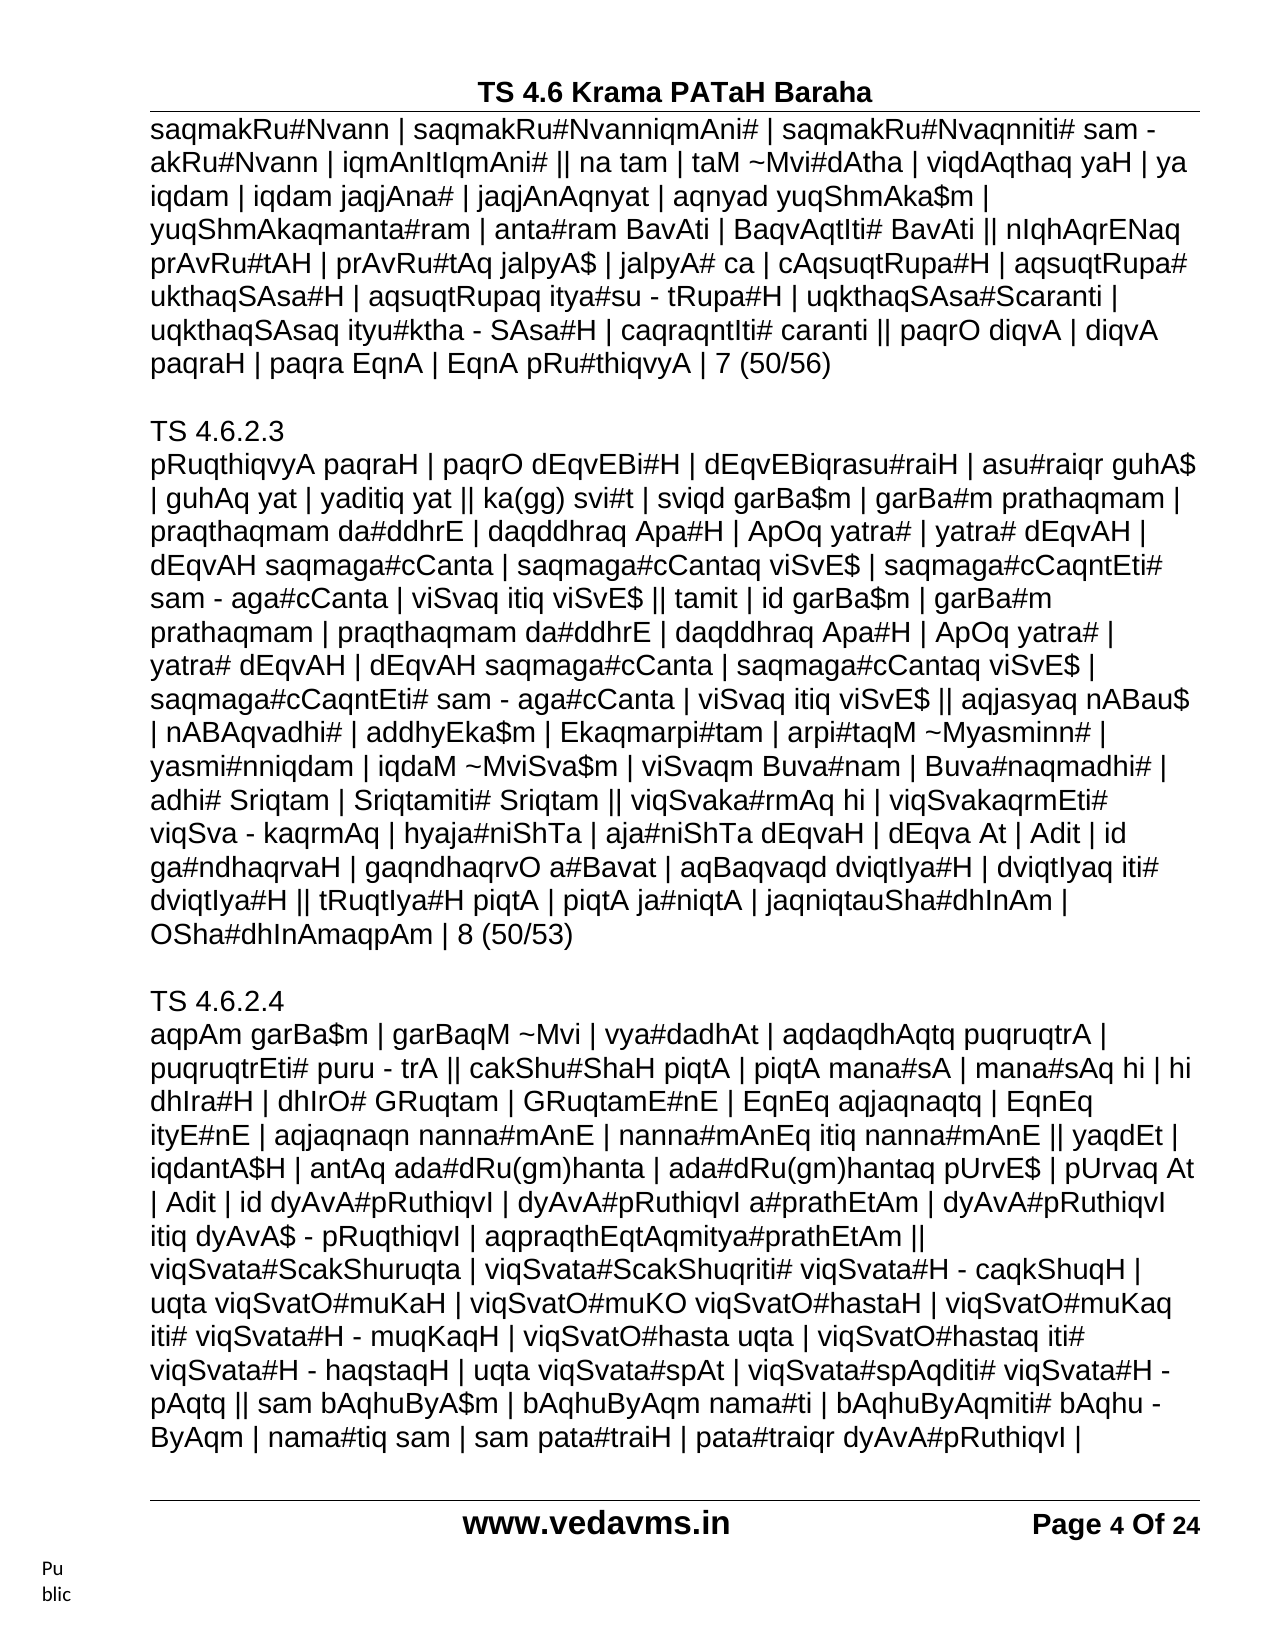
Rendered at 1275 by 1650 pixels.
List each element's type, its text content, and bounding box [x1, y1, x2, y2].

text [150, 1017, 1200, 1453]
text TS 4.6.2.3 [150, 413, 1200, 447]
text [150, 112, 1200, 380]
text pRuqthiqvyA paqraH | paqrO dEqvEBi#H | dEqvEBiqrasu#raiH | asu#raiqr guhA$ | guhAq yat | yaditiq yat || ka(gg) svi#t | sviqd garBa$m | garBa#m prathaqmam | praqthaqmam da#ddhrE | daqddhraq Apa#H | ApOq yatra# | yatra# dEqvAH | dEqvAH saqmaga#cCanta | saqmaga#cCantaq viSvE$ | saqmaga#cCaqntEti# sam - aga#cCanta | viSvaq itiq viSvE$ || tamit | id garBa$m | garBa#m prathaqmam | praqthaqmam da#ddhrE | daqddhraq Apa#H | ApOq yatra# | yatra# dEqvAH | dEqvAH saqmaga#cCanta | saqmaga#cCantaq viSvE$ | saqmaga#cCaqntEti# sam - aga#cCanta | viSvaq itiq viSvE$ || aqjasyaq nABau$ | nABAqvadhi# | addhyEka$m | Ekaqmarpi#tam | arpi#taqM ~Myasminn# | yasmi#nniqdam | iqdaM ~MviSva$m | viSvaqm Buva#nam | Buva#naqmadhi# | adhi# Sriqtam | Sriqtamiti# Sriqtam || viqSvaka#rmAq hi | viqSvakaqrmEti# viqSva - kaqrmAq | hyaja#niShTa | aja#niShTa dEqvaH | dEqva At | Adit | id ga#ndhaqrvaH | gaqndhaqrvO a#Bavat | aqBaqvaqd dviqtIya#H | dviqtIyaq iti# dviqtIya#H || tRuqtIya#H piqtA | piqtA ja#niqtA | jaqniqtauSha#dhInAm | OSha#dhInAmaqpAm | 8 (50/53) [150, 447, 1200, 950]
text TS 4.6.2.4 [150, 984, 1200, 1017]
